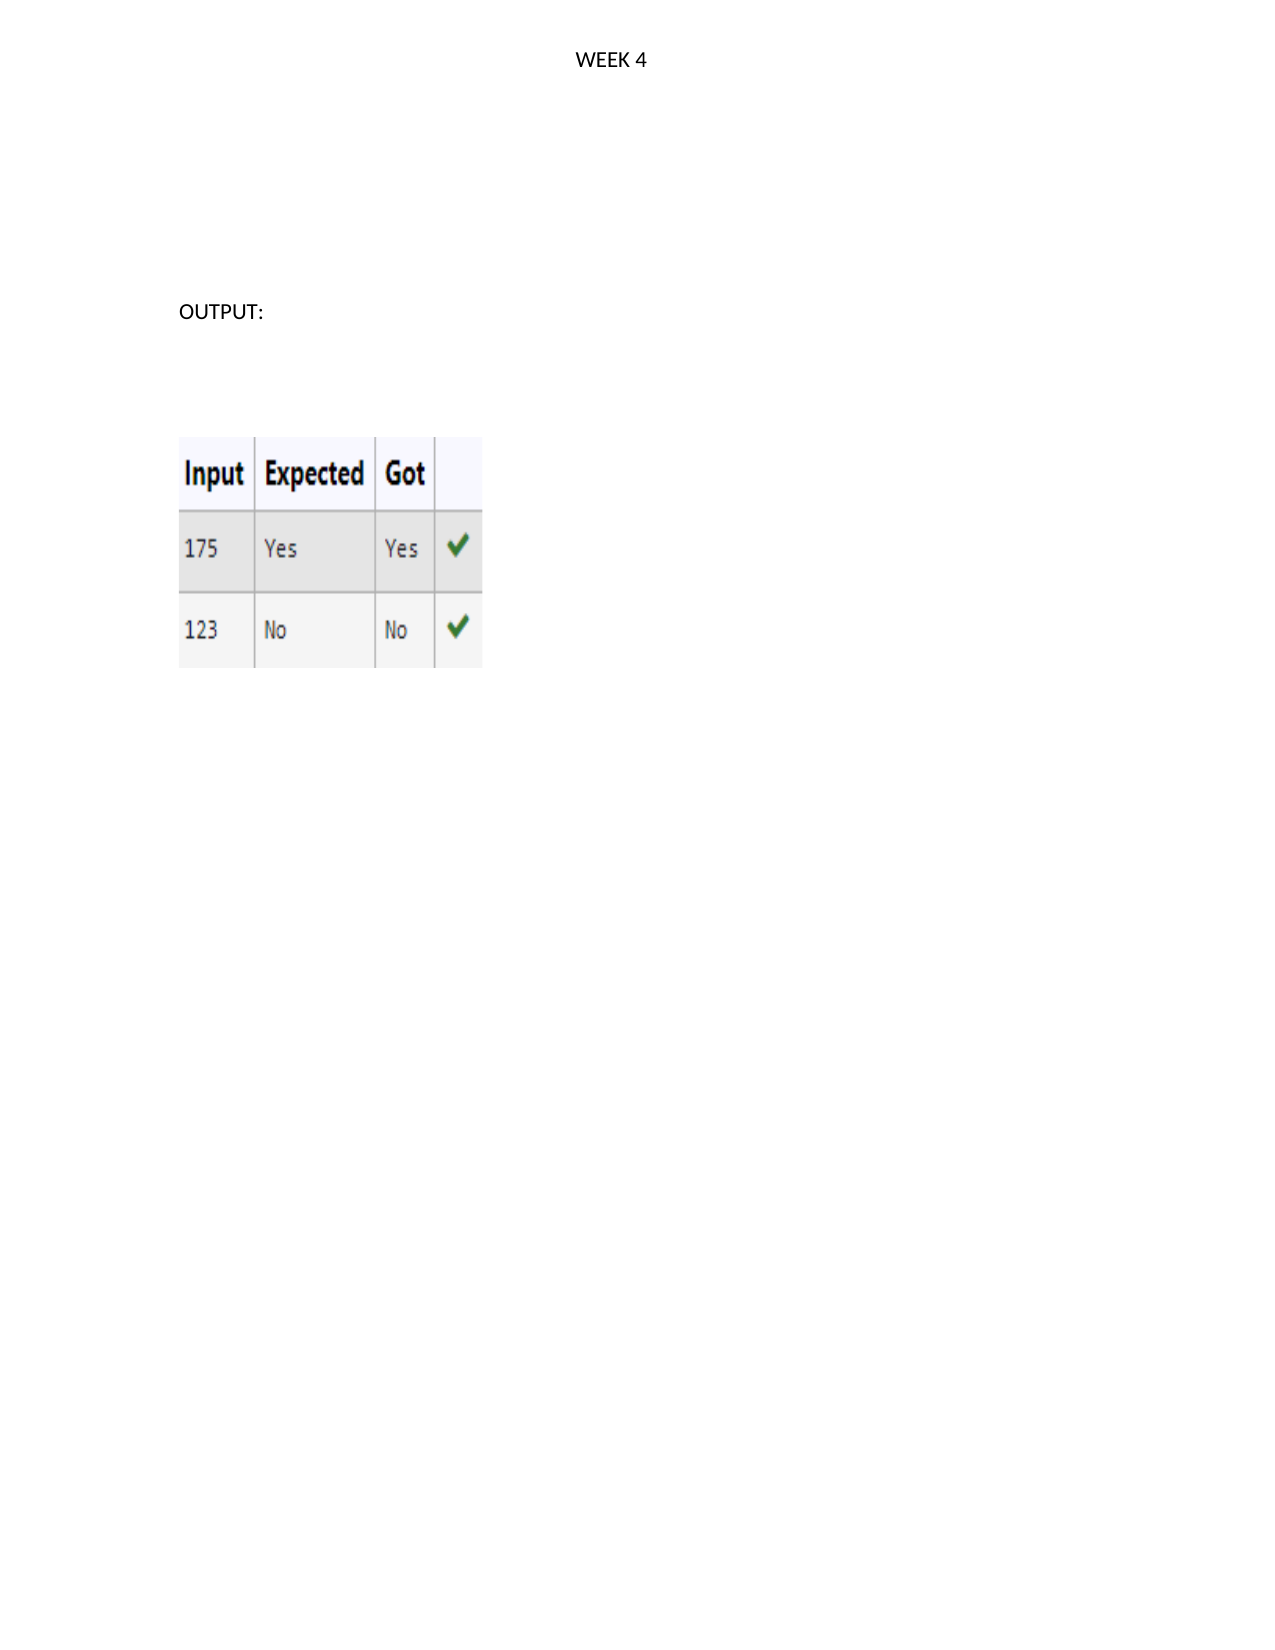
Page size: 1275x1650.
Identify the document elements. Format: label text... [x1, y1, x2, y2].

picture [178, 437, 483, 668]
text OUTPUT: [179, 297, 1096, 325]
